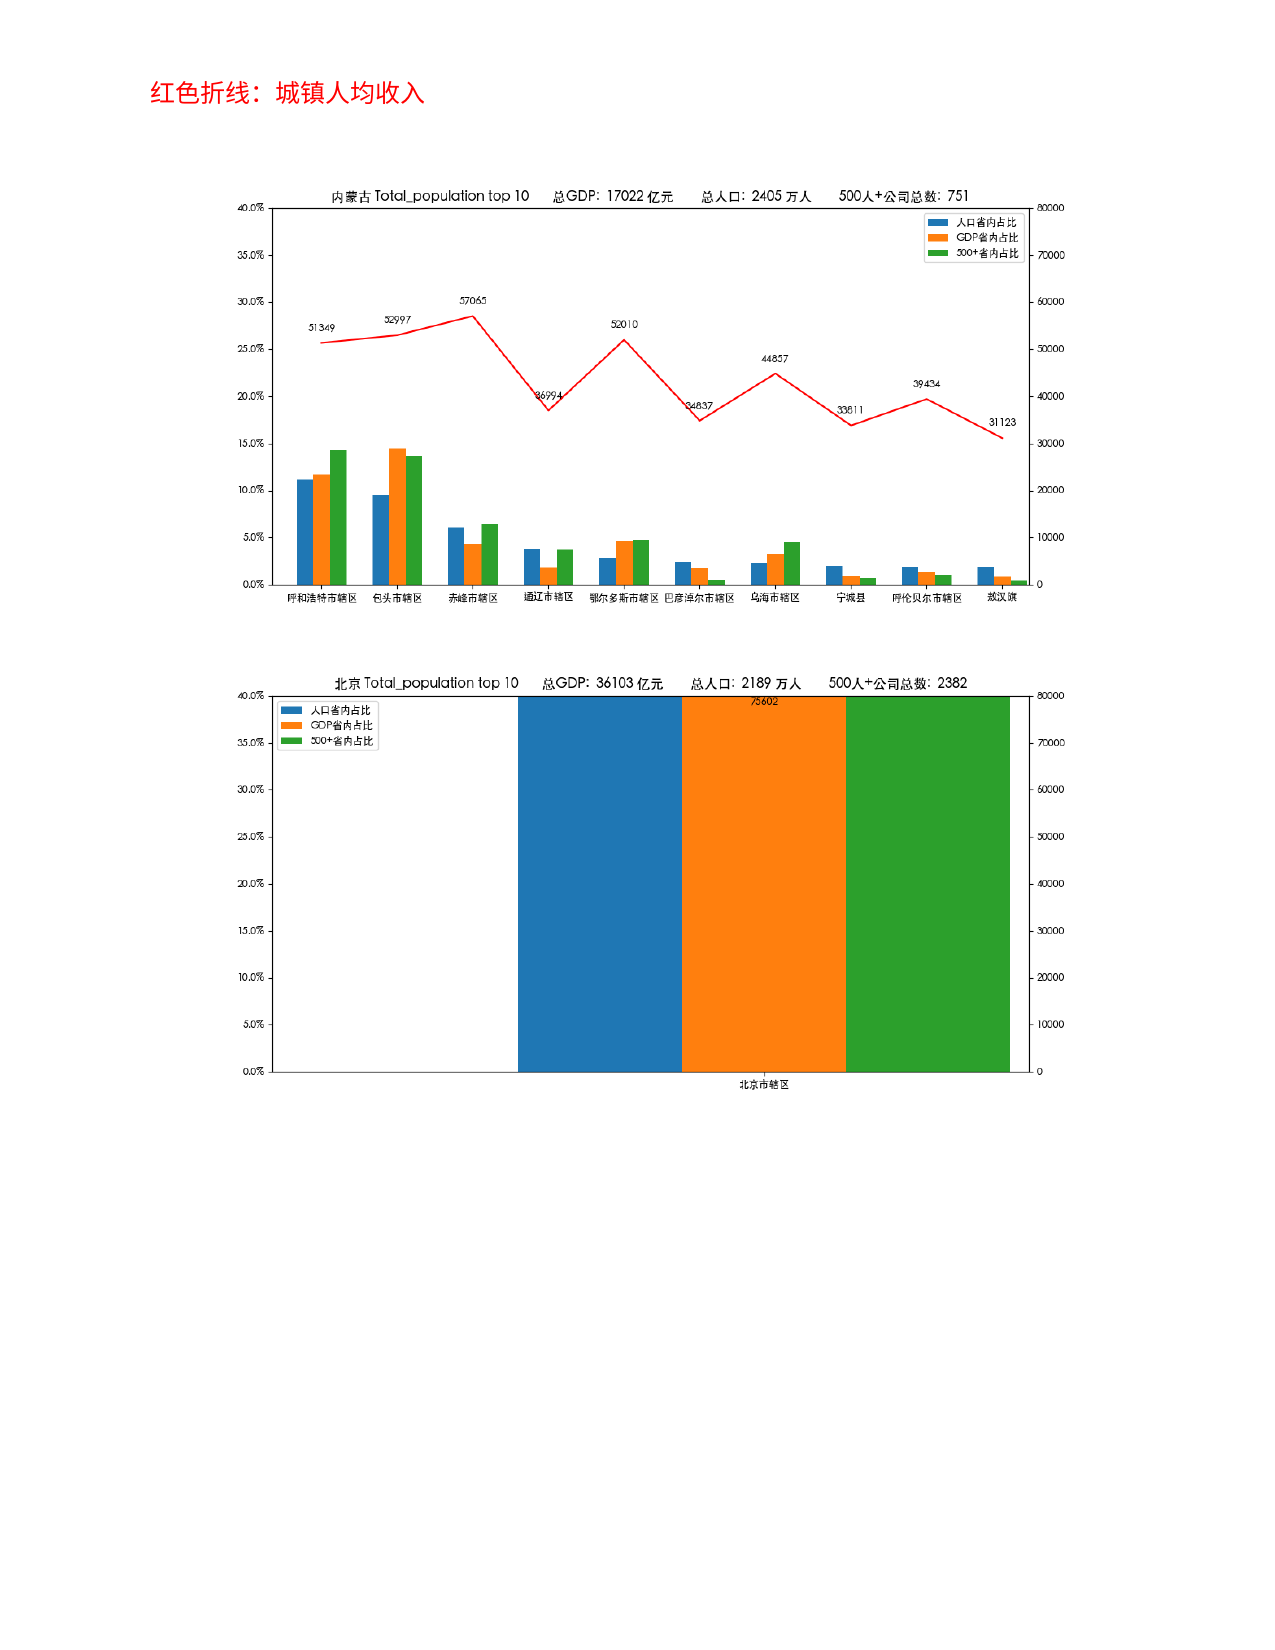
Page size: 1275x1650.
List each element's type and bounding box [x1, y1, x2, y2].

picture [150, 150, 1125, 1125]
